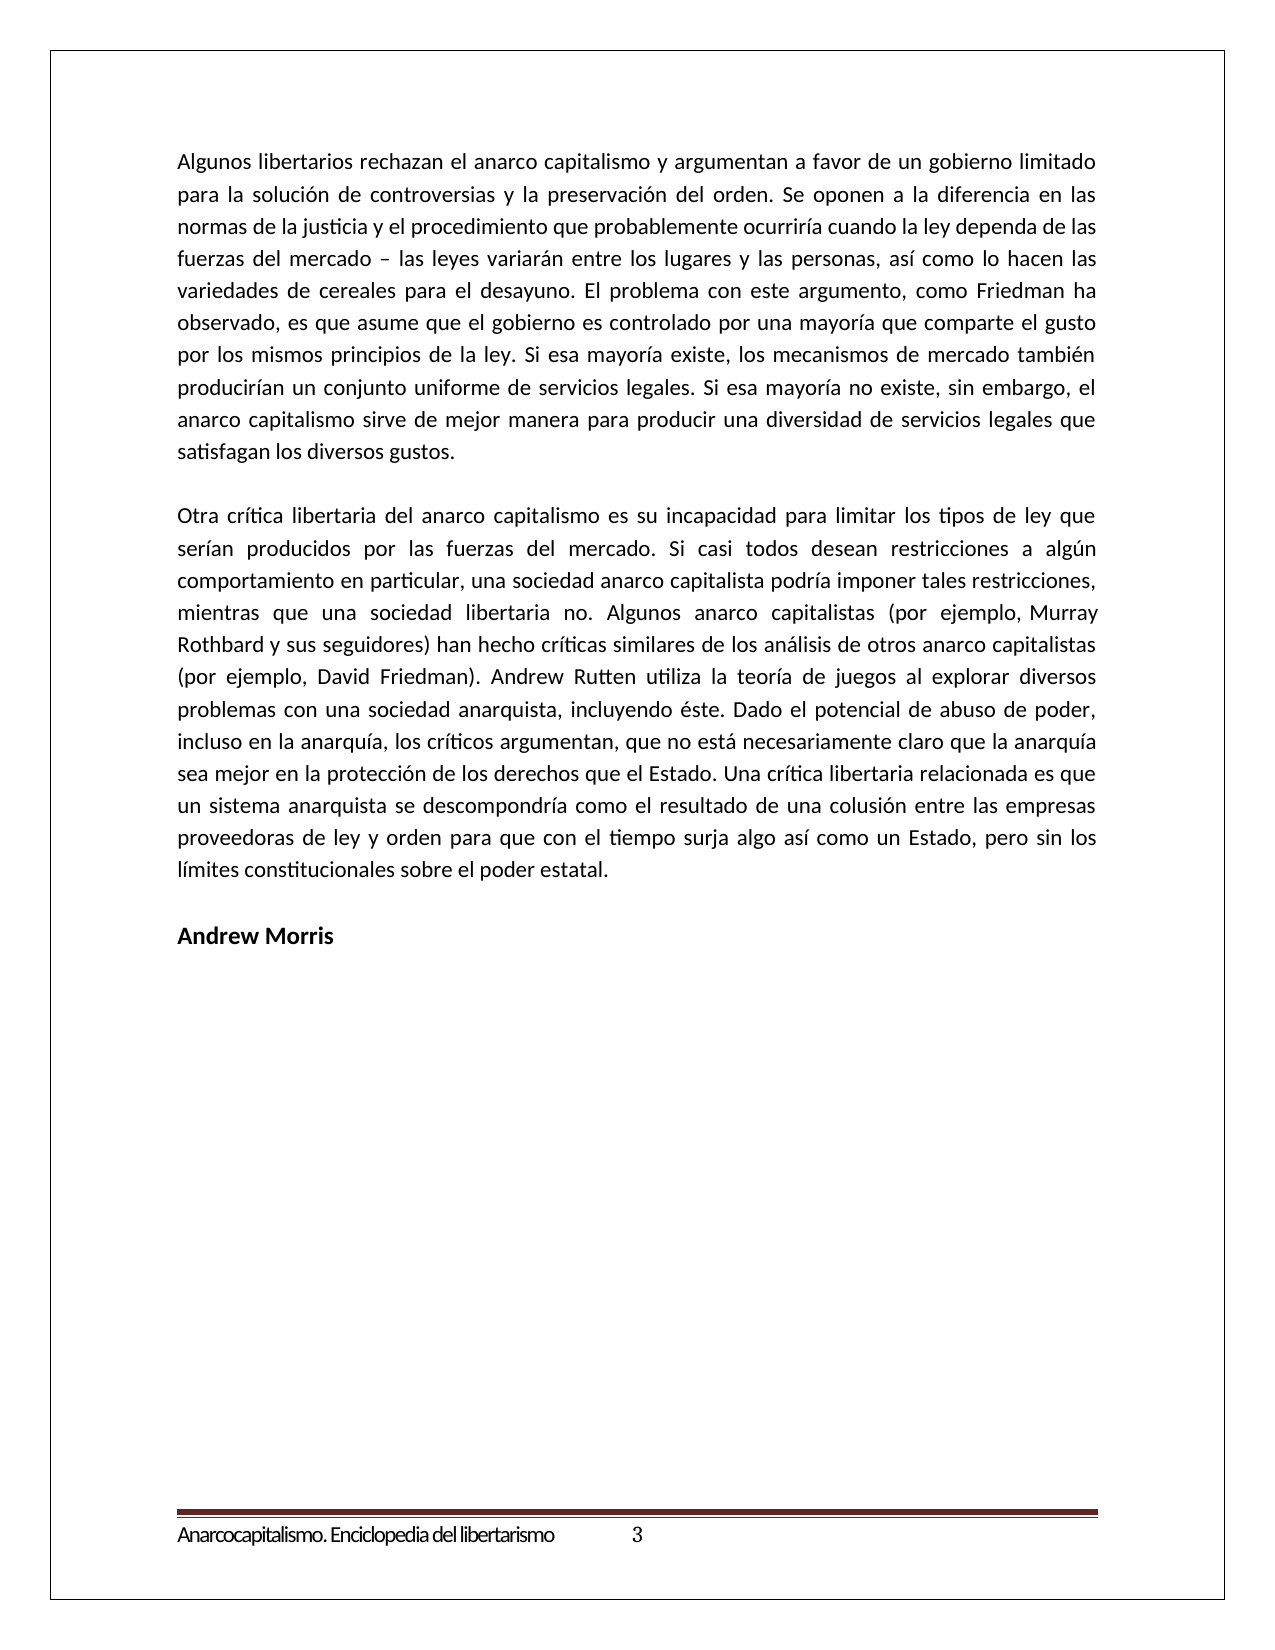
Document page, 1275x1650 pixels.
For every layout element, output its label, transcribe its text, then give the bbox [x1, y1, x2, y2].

text Otra crítica libertaria del anarco capitalismo es su incapacidad para limitar los tipos de ley que serían producidos por las fuerzas del mercado. Si casi todos desean restricciones a algún comportamiento en particular, una sociedad anarco capitalista podría imponer tales restricciones, mientras que una sociedad libertaria no. Algunos anarco capitalistas (por ejemplo, Murray Rothbard y sus seguidores) han hecho críticas similares de los análisis de otros anarco capitalistas (por ejemplo, David Friedman). Andrew Rutten utiliza la teoría de juegos al explorar diversos problemas con una sociedad anarquista, incluyendo éste. Dado el potencial de abuso de poder, incluso en la anarquía, los críticos argumentan, que no está necesariamente claro que la anarquía sea mejor en la protección de los derechos que el Estado. Una crítica libertaria relacionada es que un sistema anarquista se descompondría como el resultado de una colusión entre las empresas proveedoras de ley y orden para que con el tiempo surja algo así como un Estado, pero sin los límites constitucionales sobre el poder estatal. [177, 502, 1098, 884]
text Andrew Morris [177, 920, 1098, 951]
text Algunos libertarios rechazan el anarco capitalismo y argumentan a favor de un gobierno limitado para la solución de controversias y la preservación del orden. Se oponen a la diferencia en las normas de la justicia y el procedimiento que probablemente ocurriría cuando la ley dependa de las fuerzas del mercado – las leyes variarán entre los lugares y las personas, así como lo hacen las variedades de cereales para el desayuno. El problema con este argumento, como Friedman ha observado, es que asume que el gobierno es controlado por una mayoría que comparte el gusto por los mismos principios de la ley. Si esa mayoría existe, los mecanismos de mercado también producirían un conjunto uniforme de servicios legales. Si esa mayoría no existe, sin embargo, el anarco capitalismo sirve de mejor manera para producir una diversidad de servicios legales que satisfagan los diversos gustos. [177, 147, 1098, 465]
